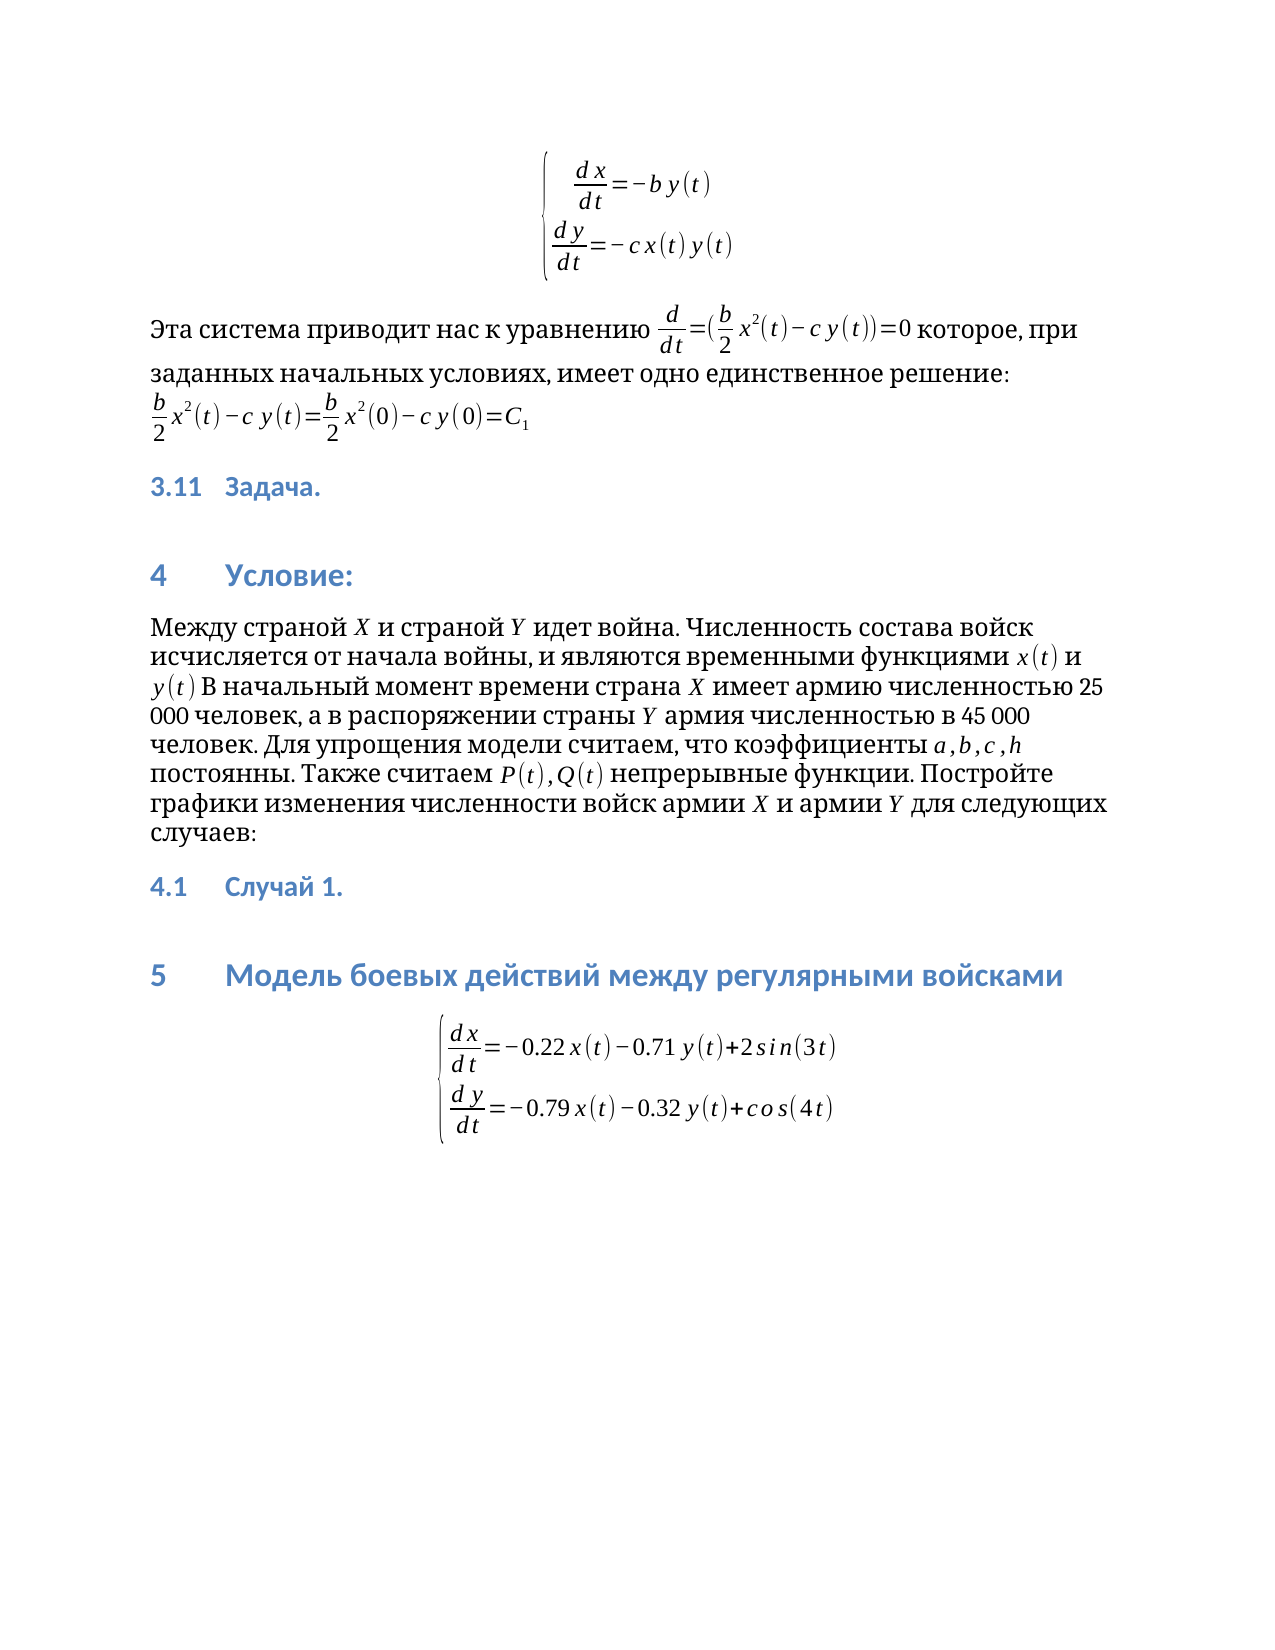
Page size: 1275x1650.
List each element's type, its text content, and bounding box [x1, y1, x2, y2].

subtitle 5 Модель боевых действий между регулярными войсками [150, 954, 1125, 994]
text Эта система приводит нас к уравнению которое, при заданных начальных условиях, имеет одно единственное решение: [150, 301, 1125, 447]
text Между страной и страной идет война. Численность состава войск исчисляется от начала войны, и являются временными функциями и В начальный момент времени страна имеет армию численностью 25 000 человек, а в распоряжении страны армия численностью в 45 000 человек. Для упрощения модели считаем, что коэффициенты постоянны. Также считаем непрерывные функции. Постройте графики изменения численности войск армии и армии для следующих случаев: [150, 613, 1125, 847]
subtitle 4 Условие: [150, 554, 1125, 595]
subtitle 4.1 Случай 1. [150, 868, 1125, 904]
subtitle 3.11 Задача. [150, 468, 1125, 504]
